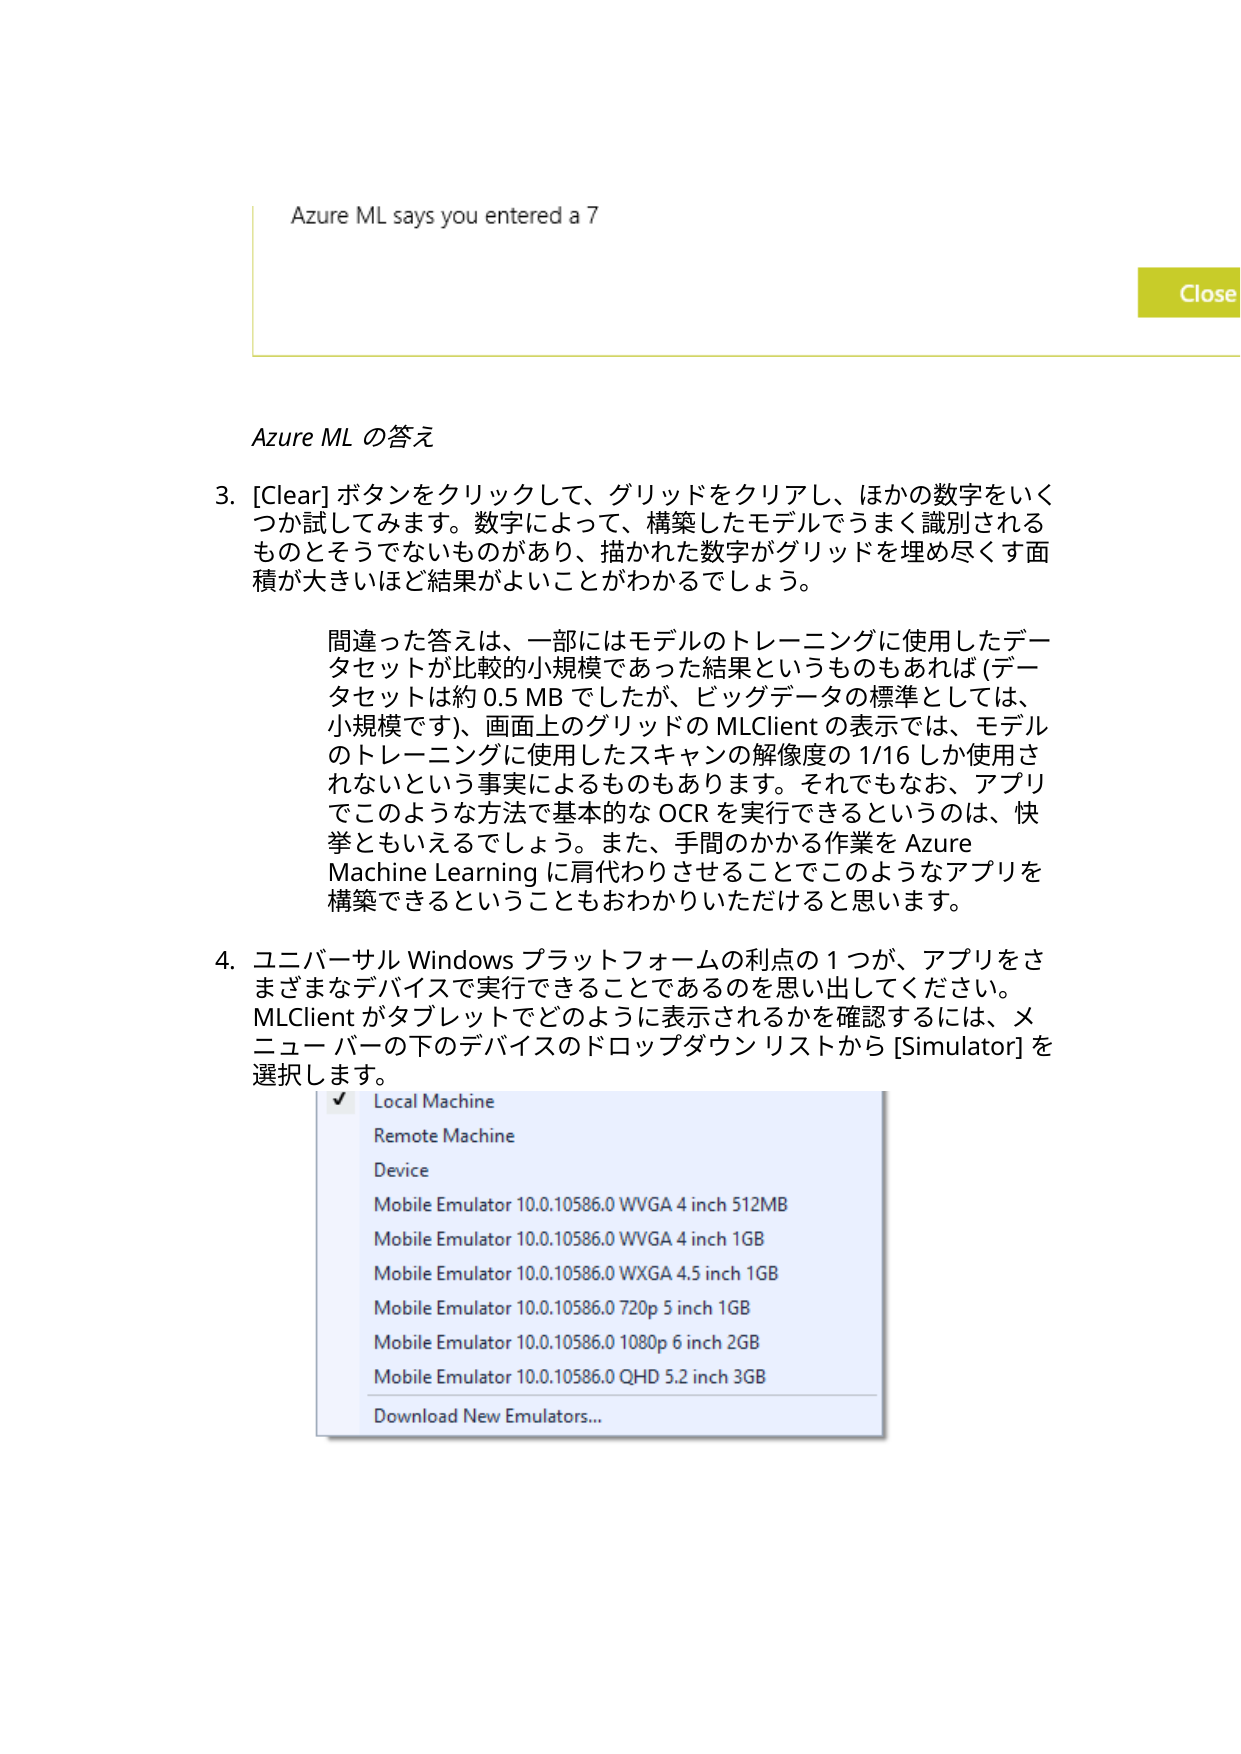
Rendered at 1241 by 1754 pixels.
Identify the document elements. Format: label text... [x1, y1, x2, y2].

text Azure ML の答え [252, 423, 1063, 452]
list [Clear] ボタンをクリックして、グリッドをクリアし、ほかの数字をいくつか試してみます。数字によって、構築したモデルでうまく識別されるものとそうでないものがあり、描かれた数字がグリッドを埋め尽くす面積が大きいほど結果がよいことがわかるでしょう。 [215, 482, 1063, 598]
list ユニバーサル Windows プラットフォームの利点の 1 つが、アプリをさまざまなデバイスで実行できることであるのを思い出してください。MLClient がタブレットでどのように表示されるかを確認するには、メニュー バーの下のデバイスのドロップダウン リストから [Simulator] を選択します。 [215, 947, 1063, 1092]
picture [252, 206, 1241, 357]
picture [252, 1091, 907, 1462]
text 間違った答えは、一部にはモデルのトレーニングに使用したデータセットが比較的小規模であった結果というものもあれば (データセットは約 0.5 MB でしたが、ビッグデータの標準としては、小規模です)、画面上のグリッドの MLClient の表示では、モデルのトレーニングに使用したスキャンの解像度の 1/16 しか使用されないという事実によるものもあります。それでもなお、アプリでこのような方法で基本的な OCR を実行できるというのは、快挙ともいえるでしょう。また、手間のかかる作業を Azure Machine Learning に肩代わりさせることでこのようなアプリを構築できるということもおわかりいただけると思います。 [327, 627, 1063, 917]
